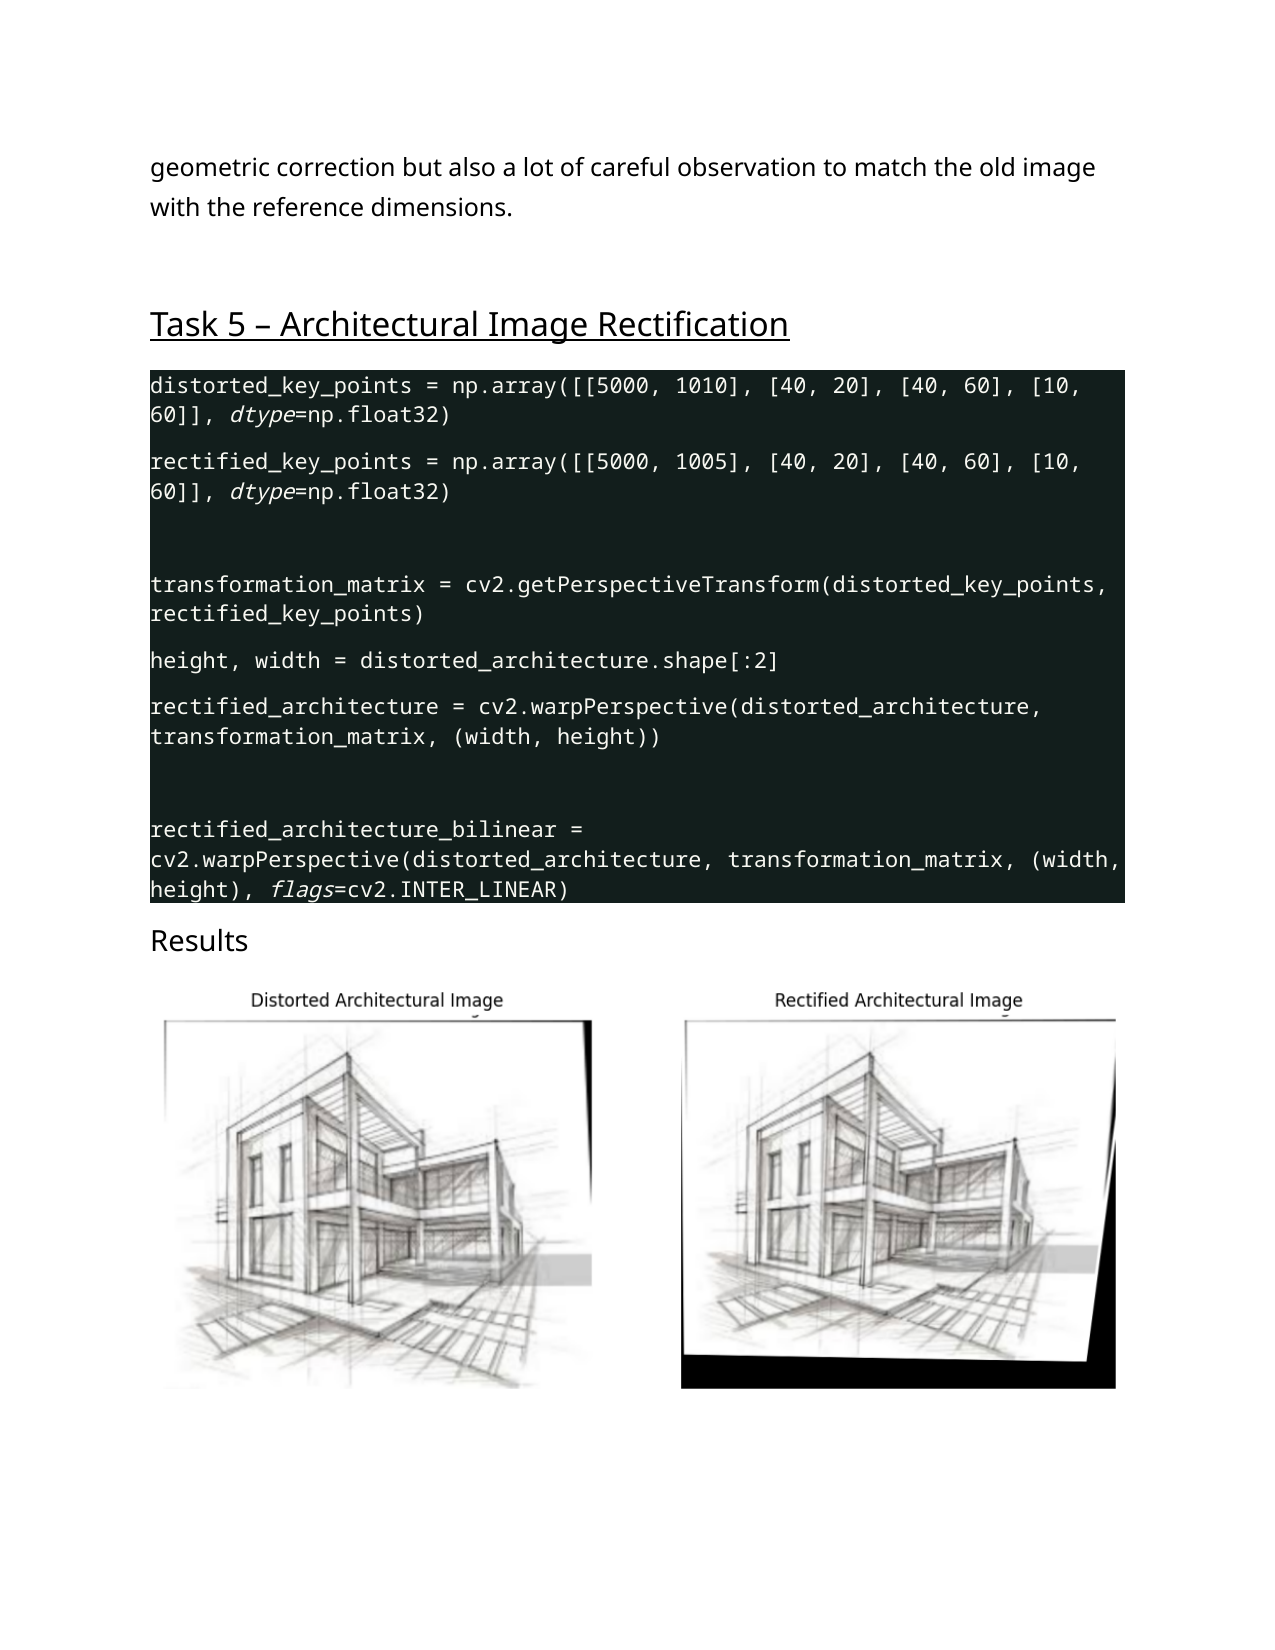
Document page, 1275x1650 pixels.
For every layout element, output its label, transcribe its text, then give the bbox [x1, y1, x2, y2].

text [150, 150, 1125, 223]
text rectified_architecture_bilinear = cv2.warpPerspective(distorted_architecture, transformation_matrix, (width, height), flags=cv2.INTER_LINEAR) [150, 814, 1125, 903]
subtitle Results [150, 920, 1125, 960]
text rectified_key_points = np.array([[5000, 1005], [40, 20], [40, 60], [10, 60]], dtype=np.float32) [150, 446, 1125, 506]
text transformation_matrix = cv2.getPerspectiveTransform(distorted_key_points, rectified_key_points) [150, 569, 1125, 628]
picture [150, 982, 1125, 1399]
text height, width = distorted_architecture.shape[:2] [150, 645, 1125, 675]
subtitle Task 5 – Architectural Image Rectification [150, 301, 1125, 346]
text distorted_key_points = np.array([[5000, 1010], [40, 20], [40, 60], [10, 60]], dtype=np.float32) [150, 370, 1125, 429]
text rectified_architecture = cv2.warpPerspective(distorted_architecture, transformation_matrix, (width, height)) [150, 691, 1125, 751]
